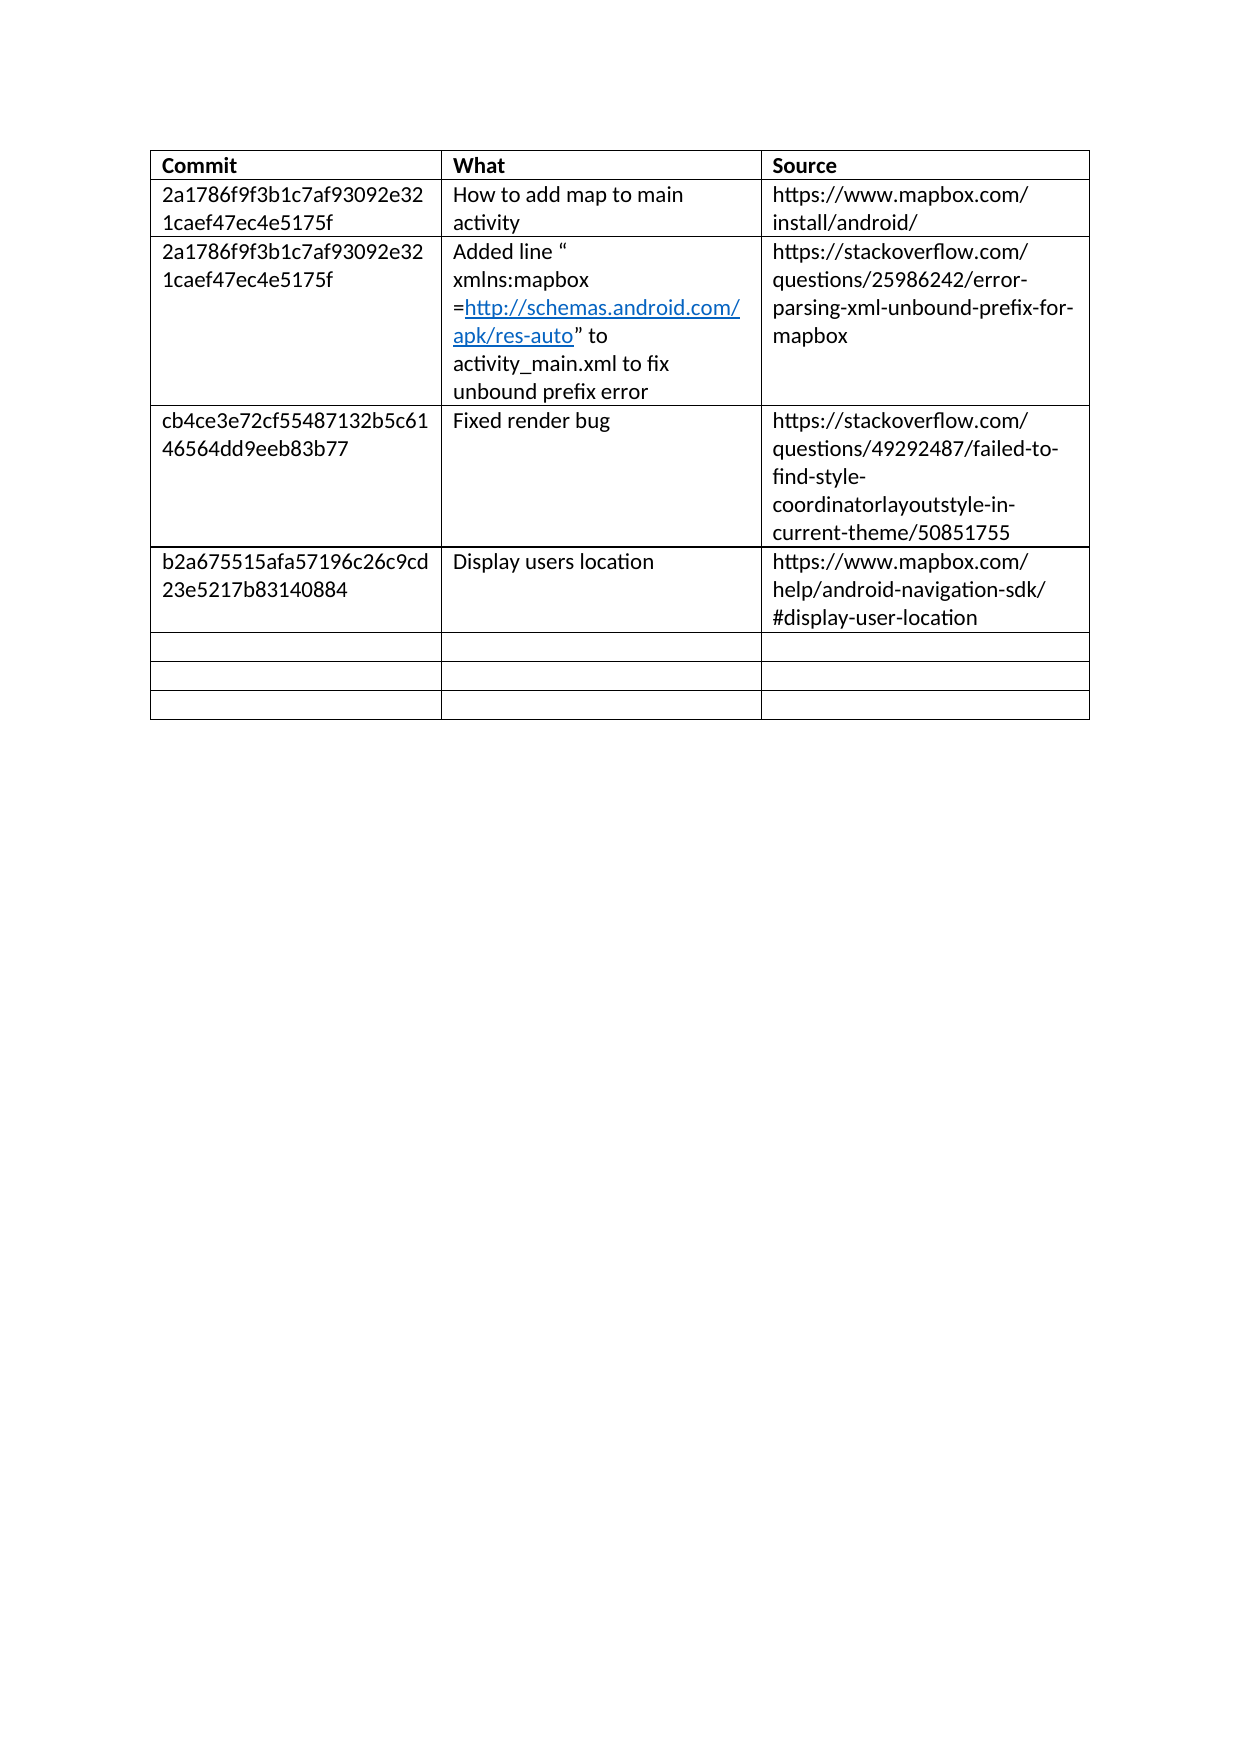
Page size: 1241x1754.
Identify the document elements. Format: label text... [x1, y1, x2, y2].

table_cell [151, 691, 441, 719]
table_cell https://stackoverflow.com/questions/25986242/error-parsing-xml-unbound-prefix-for-mapbox [762, 237, 1089, 405]
table_cell How to add map to main activity [442, 180, 761, 236]
table_cell Added line “ xmlns:mapbox=http://schemas.android.com/apk/res-auto” to activity_main.xml to fix unbound prefix error [442, 237, 761, 405]
table_cell [151, 662, 441, 690]
table_header Commit [151, 151, 441, 179]
table_cell https://www.mapbox.com/install/android/ [762, 180, 1089, 236]
table_cell [442, 633, 761, 661]
table_cell b2a675515afa57196c26c9cd23e5217b83140884 [151, 548, 441, 632]
table_cell https://www.mapbox.com/help/android-navigation-sdk/#display-user-location [762, 548, 1089, 632]
table_cell Display users location [442, 548, 761, 632]
table_cell [442, 691, 761, 719]
table_cell [442, 662, 761, 690]
table_cell [762, 691, 1089, 719]
table_cell https://stackoverflow.com/questions/49292487/failed-to-find-style-coordinatorlayoutstyle-in-current-theme/50851755 [762, 406, 1089, 546]
table_cell [762, 633, 1089, 661]
table_cell [762, 662, 1089, 690]
table_cell [151, 633, 441, 661]
table_header What [442, 151, 761, 179]
table_header Source [762, 151, 1089, 179]
table_cell 2a1786f9f3b1c7af93092e321caef47ec4e5175f [151, 237, 441, 405]
table_cell Fixed render bug [442, 406, 761, 546]
table_cell 2a1786f9f3b1c7af93092e321caef47ec4e5175f [151, 180, 441, 236]
table_cell cb4ce3e72cf55487132b5c6146564dd9eeb83b77 [151, 406, 441, 546]
